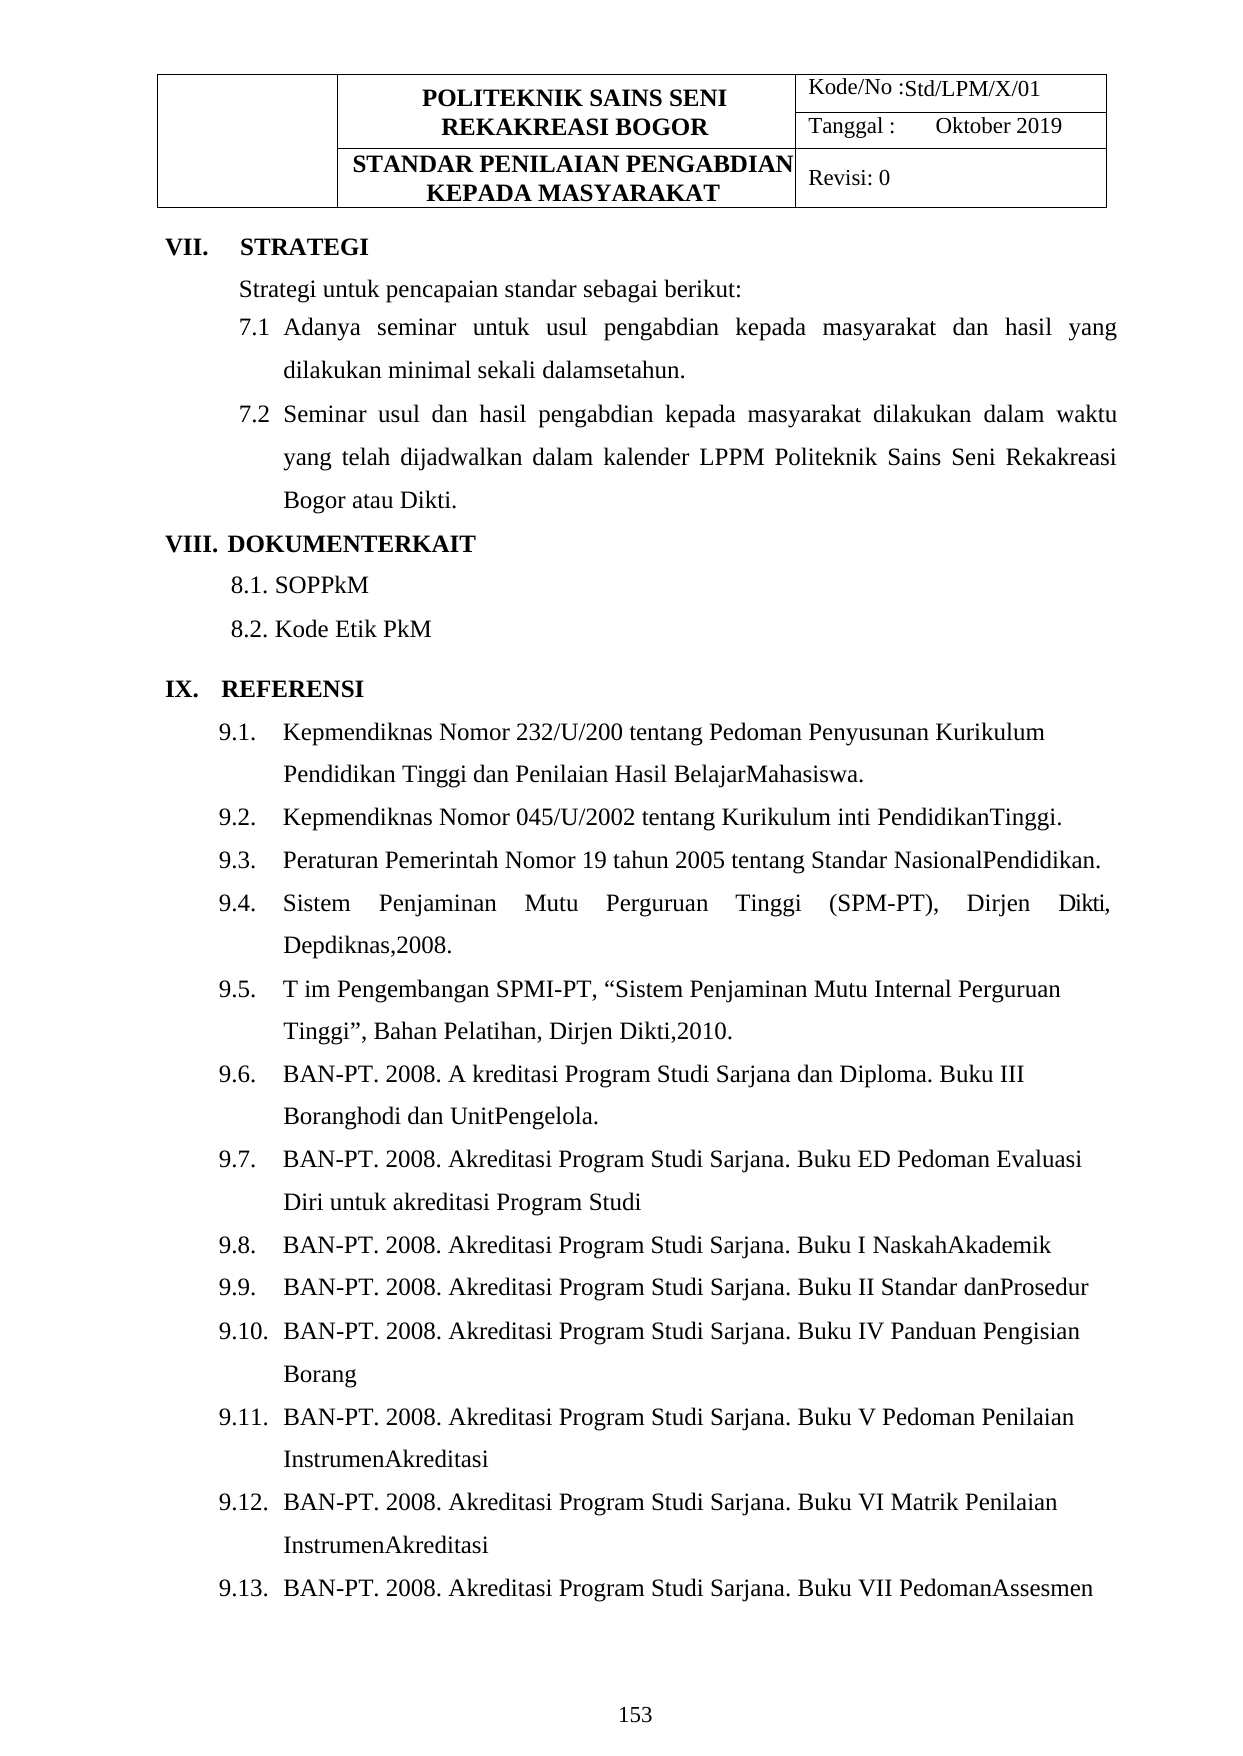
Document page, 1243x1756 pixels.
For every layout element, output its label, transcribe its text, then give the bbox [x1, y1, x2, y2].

subtitle STRATEGI [165, 232, 1188, 261]
list Peraturan Pemerintah Nomor 19 tahun 2005 tentang Standar NasionalPendidikan. [219, 845, 1188, 874]
list BAN-PT. 2008. Akreditasi Program Studi Sarjana. Buku II Standar danProsedur [219, 1272, 1188, 1301]
list BAN-PT. 2008. Akreditasi Program Studi Sarjana. Buku ED Pedoman Evaluasi Diri untuk akreditasi Program Studi [219, 1144, 1084, 1215]
subtitle DOKUMENTERKAIT [165, 529, 1188, 557]
subtitle REFERENSI [165, 674, 1188, 703]
list SOPPkM [231, 571, 1188, 599]
list BAN-PT. 2008. Akreditasi Program Studi Sarjana. Buku I NaskahAkademik [219, 1230, 1188, 1259]
list Adanya seminar untuk usul pengabdian kepada masyarakat dan hasil yang dilakukan minimal sekali dalamsetahun. [239, 312, 1118, 384]
list Kepmendiknas Nomor 045/U/2002 tentang Kurikulum inti PendidikanTinggi. [219, 802, 1188, 831]
list BAN-PT. 2008. Akreditasi Program Studi Sarjana. Buku VI Matrik Penilaian InstrumenAkreditasi [219, 1487, 1059, 1559]
list BAN-PT. 2008. Akreditasi Program Studi Sarjana. Buku IV Panduan Pengisian Borang [219, 1316, 1081, 1388]
list BAN-PT. 2008. Akreditasi Program Studi Sarjana. Buku VII PedomanAssesmen [219, 1574, 1188, 1602]
list BAN-PT. 2008. Akreditasi Program Studi Sarjana. Buku V Pedoman Penilaian InstrumenAkreditasi [219, 1402, 1076, 1473]
list Seminar usul dan hasil pengabdian kepada masyarakat dilakukan dalam waktu yang telah dijadwalkan dalam kalender LPPM Politeknik Sains Seni Rekakreasi Bogor atau Dikti. [239, 399, 1118, 514]
list T im Pengembangan SPMI-PT, “Sistem Penjaminan Mutu Internal Perguruan Tinggi”, Bahan Pelatihan, Dirjen Dikti,2010. [219, 974, 1063, 1045]
list Sistem Penjaminan Mutu Perguruan Tinggi (SPM-PT), Dirjen Dikti, Depdiknas,2008. [219, 888, 1113, 959]
list BAN-PT. 2008. A kreditasi Program Studi Sarjana dan Diploma. Buku III Boranghodi dan UnitPengelola. [219, 1059, 1026, 1130]
list Kepmendiknas Nomor 232/U/200 tentang Pedoman Penyusunan Kurikulum Pendidikan Tinggi dan Penilaian Hasil BelajarMahasiswa. [219, 717, 1047, 788]
list Kode Etik PkM [231, 614, 1188, 642]
text Strategi untuk pencapaian standar sebagai berikut: [239, 274, 1188, 303]
